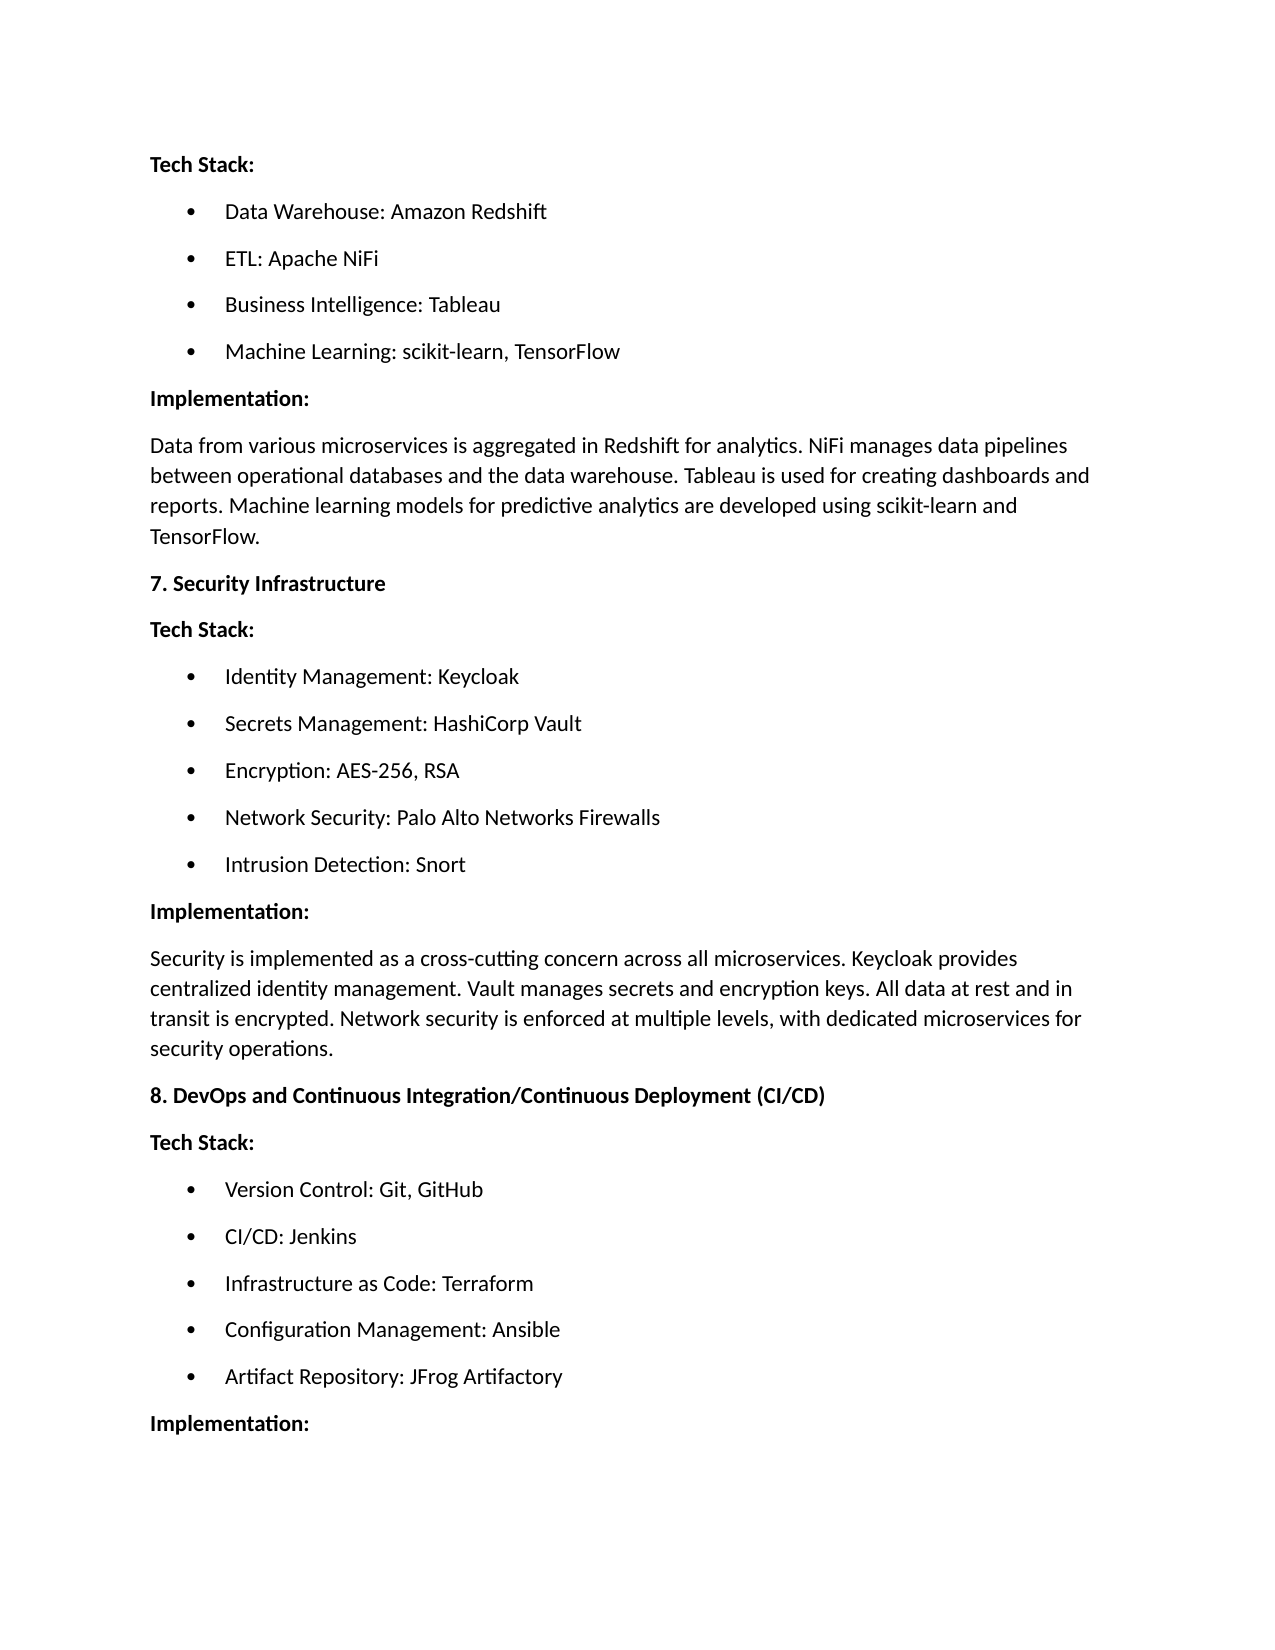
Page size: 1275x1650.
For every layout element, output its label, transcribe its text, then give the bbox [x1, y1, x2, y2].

list ETL: Apache NiFi [187, 244, 1125, 272]
text Tech Stack: [150, 1128, 1125, 1156]
text Implementation: [150, 897, 1125, 925]
text 7. Security Infrastructure [150, 569, 1125, 597]
list Machine Learning: scikit-learn, TensorFlow [187, 337, 1125, 366]
text Data from various microservices is aggregated in Redshift for analytics. NiFi manages data pipelines between operational databases and the data warehouse. Tableau is used for creating dashboards and reports. Machine learning models for predictive analytics are developed using scikit-learn and TensorFlow. [150, 431, 1125, 550]
text Implementation: [150, 384, 1125, 412]
text 8. DevOps and Continuous Integration/Continuous Deployment (CI/CD) [150, 1081, 1125, 1109]
list Network Security: Palo Alto Networks Firewalls [187, 803, 1125, 831]
list Configuration Management: Ansible [187, 1316, 1125, 1344]
list Version Control: Git, GitHub [187, 1175, 1125, 1203]
list Identity Management: Keycloak [187, 662, 1125, 691]
text Security is implemented as a cross-cutting concern across all microservices. Keycloak provides centralized identity management. Vault manages secrets and encryption keys. All data at rest and in transit is encrypted. Network security is enforced at multiple levels, with dedicated microservices for security operations. [150, 944, 1125, 1062]
list Encryption: AES-256, RSA [187, 756, 1125, 784]
list Artifact Repository: JFrog Artifactory [187, 1362, 1125, 1391]
list Secrets Management: HashiCorp Vault [187, 709, 1125, 737]
list Data Warehouse: Amazon Redshift [187, 197, 1125, 225]
list Infrastructure as Code: Terraform [187, 1269, 1125, 1297]
list CI/CD: Jenkins [187, 1222, 1125, 1250]
list Intrusion Detection: Snort [187, 850, 1125, 878]
text Implementation: [150, 1409, 1125, 1437]
list Business Intelligence: Tableau [187, 291, 1125, 319]
text Tech Stack: [150, 150, 1125, 178]
text Tech Stack: [150, 616, 1125, 644]
